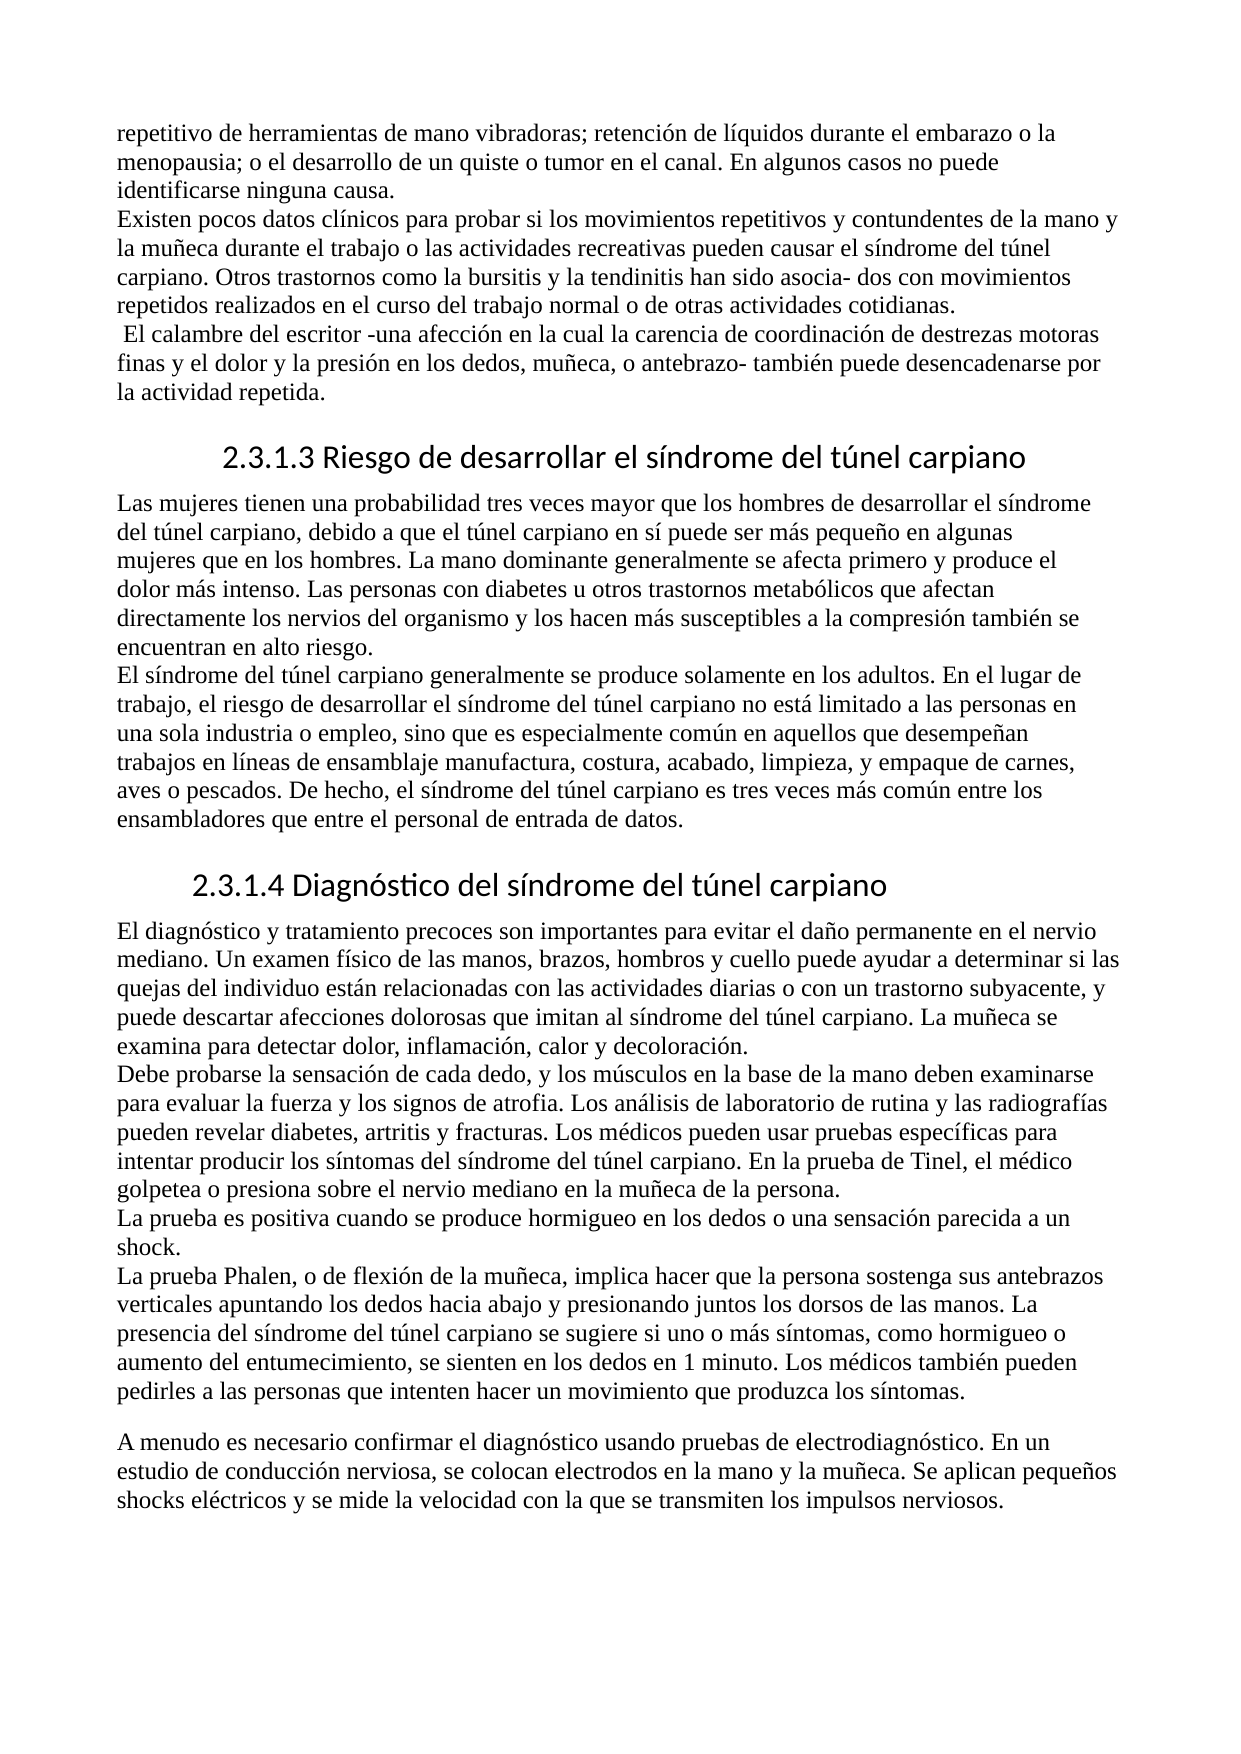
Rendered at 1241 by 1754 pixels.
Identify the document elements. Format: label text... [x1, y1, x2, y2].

text El síndrome del túnel carpiano generalmente se produce solamente en los adultos. En el lugar de trabajo, el riesgo de desarrollar el síndrome del túnel carpiano no está limitado a las personas en una sola industria o empleo, sino que es especialmente común en aquellos que desempeñan trabajos en líneas de ensamblaje manufactura, costura, acabado, limpieza, y empaque de carnes, aves o pescados. De hecho, el síndrome del túnel carpiano es tres veces más común entre los ensambladores que entre el personal de entrada de datos. [117, 660, 1092, 833]
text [118, 118, 1122, 204]
text Debe probarse la sensación de cada dedo, y los músculos en la base de la mano deben examinarse para evaluar la fuerza y los signos de atrofia. Los análisis de laboratorio de rutina y las radiografías pueden revelar diabetes, artritis y fracturas. Los médicos pueden usar pruebas específicas para intentar producir los síntomas del síndrome del túnel carpiano. En la prueba de Tinel, el médico golpetea o presiona sobre el nervio mediano en la muñeca de la persona. [118, 1059, 1122, 1203]
text Existen pocos datos clínicos para probar si los movimientos repetitivos y contundentes de la mano y la muñeca durante el trabajo o las actividades recreativas pueden causar el síndrome del túnel carpiano. Otros trastornos como la bursitis y la tendinitis han sido asocia- dos con movimientos repetidos realizados en el curso del trabajo normal o de otras actividades cotidianas. [118, 204, 1122, 319]
text El diagnóstico y tratamiento precoces son importantes para evitar el daño permanente en el nervio mediano. Un examen físico de las manos, brazos, hombros y cuello puede ayudar a determinar si las quejas del individuo están relacionadas con las actividades diarias o con un trastorno subyacente, y puede descartar afecciones dolorosas que imitan al síndrome del túnel carpiano. La muñeca se examina para detectar dolor, inflamación, calor y decoloración. [117, 916, 1121, 1059]
subtitle 2.3.1.4 Diagnóstico del síndrome del túnel carpiano [192, 864, 1122, 904]
text Las mujeres tienen una probabilidad tres veces mayor que los hombres de desarrollar el síndrome del túnel carpiano, debido a que el túnel carpiano en sí puede ser más pequeño en algunas mujeres que en los hombres. La mano dominante generalmente se afecta primero y produce el dolor más intenso. Las personas con diabetes u otros trastornos metabólicos que afectan directamente los nervios del organismo y los hacen más susceptibles a la compresión también se encuentran en alto riesgo. [117, 488, 1092, 660]
text La prueba Phalen, o de flexión de la muñeca, implica hacer que la persona sostenga sus antebrazos verticales apuntando los dedos hacia abajo y presionando juntos los dorsos de las manos. La presencia del síndrome del túnel carpiano se sugiere si uno o más síntomas, como hormigueo o aumento del entumecimiento, se sienten en los dedos en 1 minuto. Los médicos también pueden pedirles a las personas que intenten hacer un movimiento que produzca los síntomas. [118, 1261, 1122, 1404]
subtitle 2.3.1.3 Riesgo de desarrollar el síndrome del túnel carpiano [127, 436, 1122, 477]
text El calambre del escritor -una afección en la cual la carencia de coordinación de destrezas motoras finas y el dolor y la presión en los dedos, muñeca, o antebrazo- también puede desencadenarse por la actividad repetida. [118, 319, 1122, 406]
text A menudo es necesario confirmar el diagnóstico usando pruebas de electrodiagnóstico. En un estudio de conducción nerviosa, se colocan electrodos en la mano y la muñeca. Se aplican pequeños shocks eléctricos y se mide la velocidad con la que se transmiten los impulsos nerviosos. [117, 1427, 1121, 1514]
text La prueba es positiva cuando se produce hormigueo en los dedos o una sensación parecida a un shock. [118, 1203, 1122, 1261]
